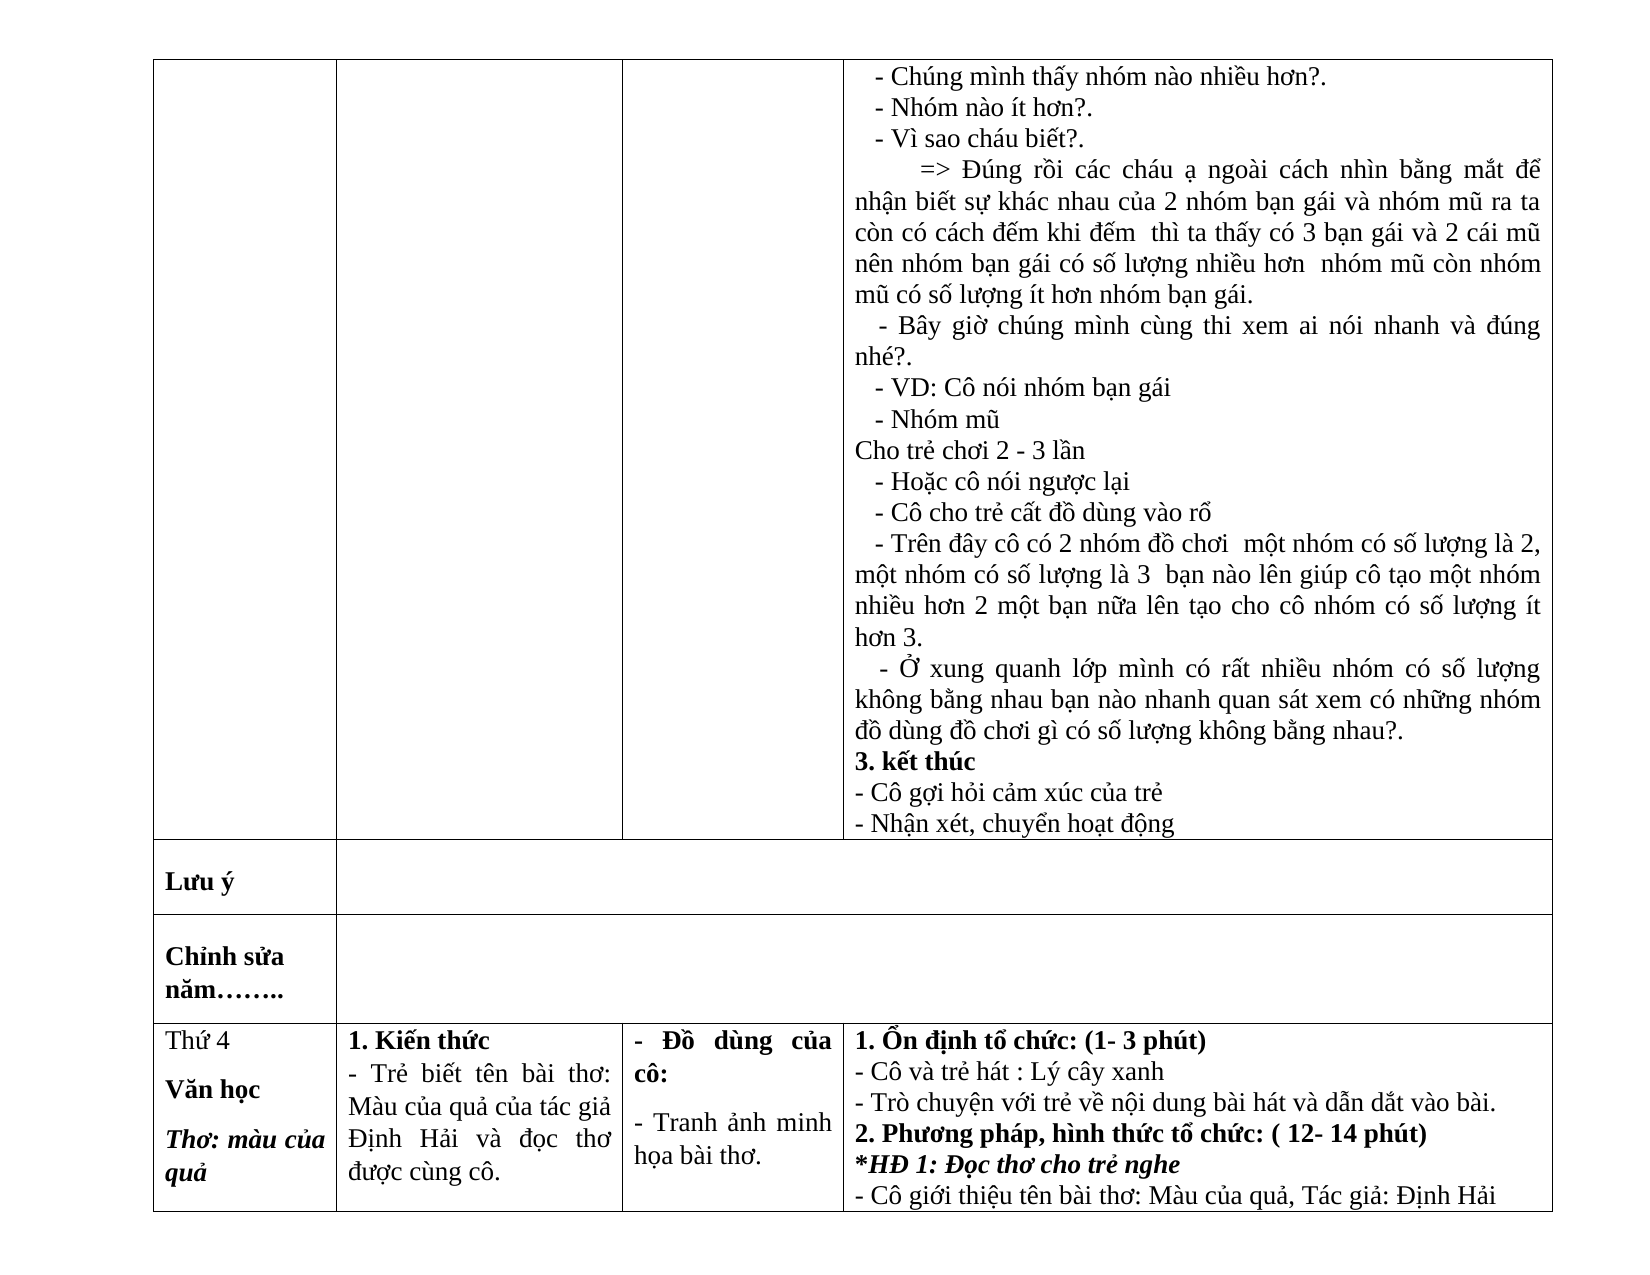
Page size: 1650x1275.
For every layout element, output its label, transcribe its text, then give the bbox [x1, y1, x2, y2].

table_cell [623, 60, 843, 839]
table_cell Lưu ý [154, 840, 336, 914]
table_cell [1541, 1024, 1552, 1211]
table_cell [337, 1024, 622, 1211]
table_cell [337, 840, 1552, 914]
table_cell [337, 915, 1552, 1023]
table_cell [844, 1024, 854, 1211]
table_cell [337, 60, 622, 839]
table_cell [154, 60, 336, 839]
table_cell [623, 1024, 843, 1211]
table_cell Chỉnh sửa năm…….. [154, 915, 336, 1023]
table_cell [154, 1024, 336, 1211]
